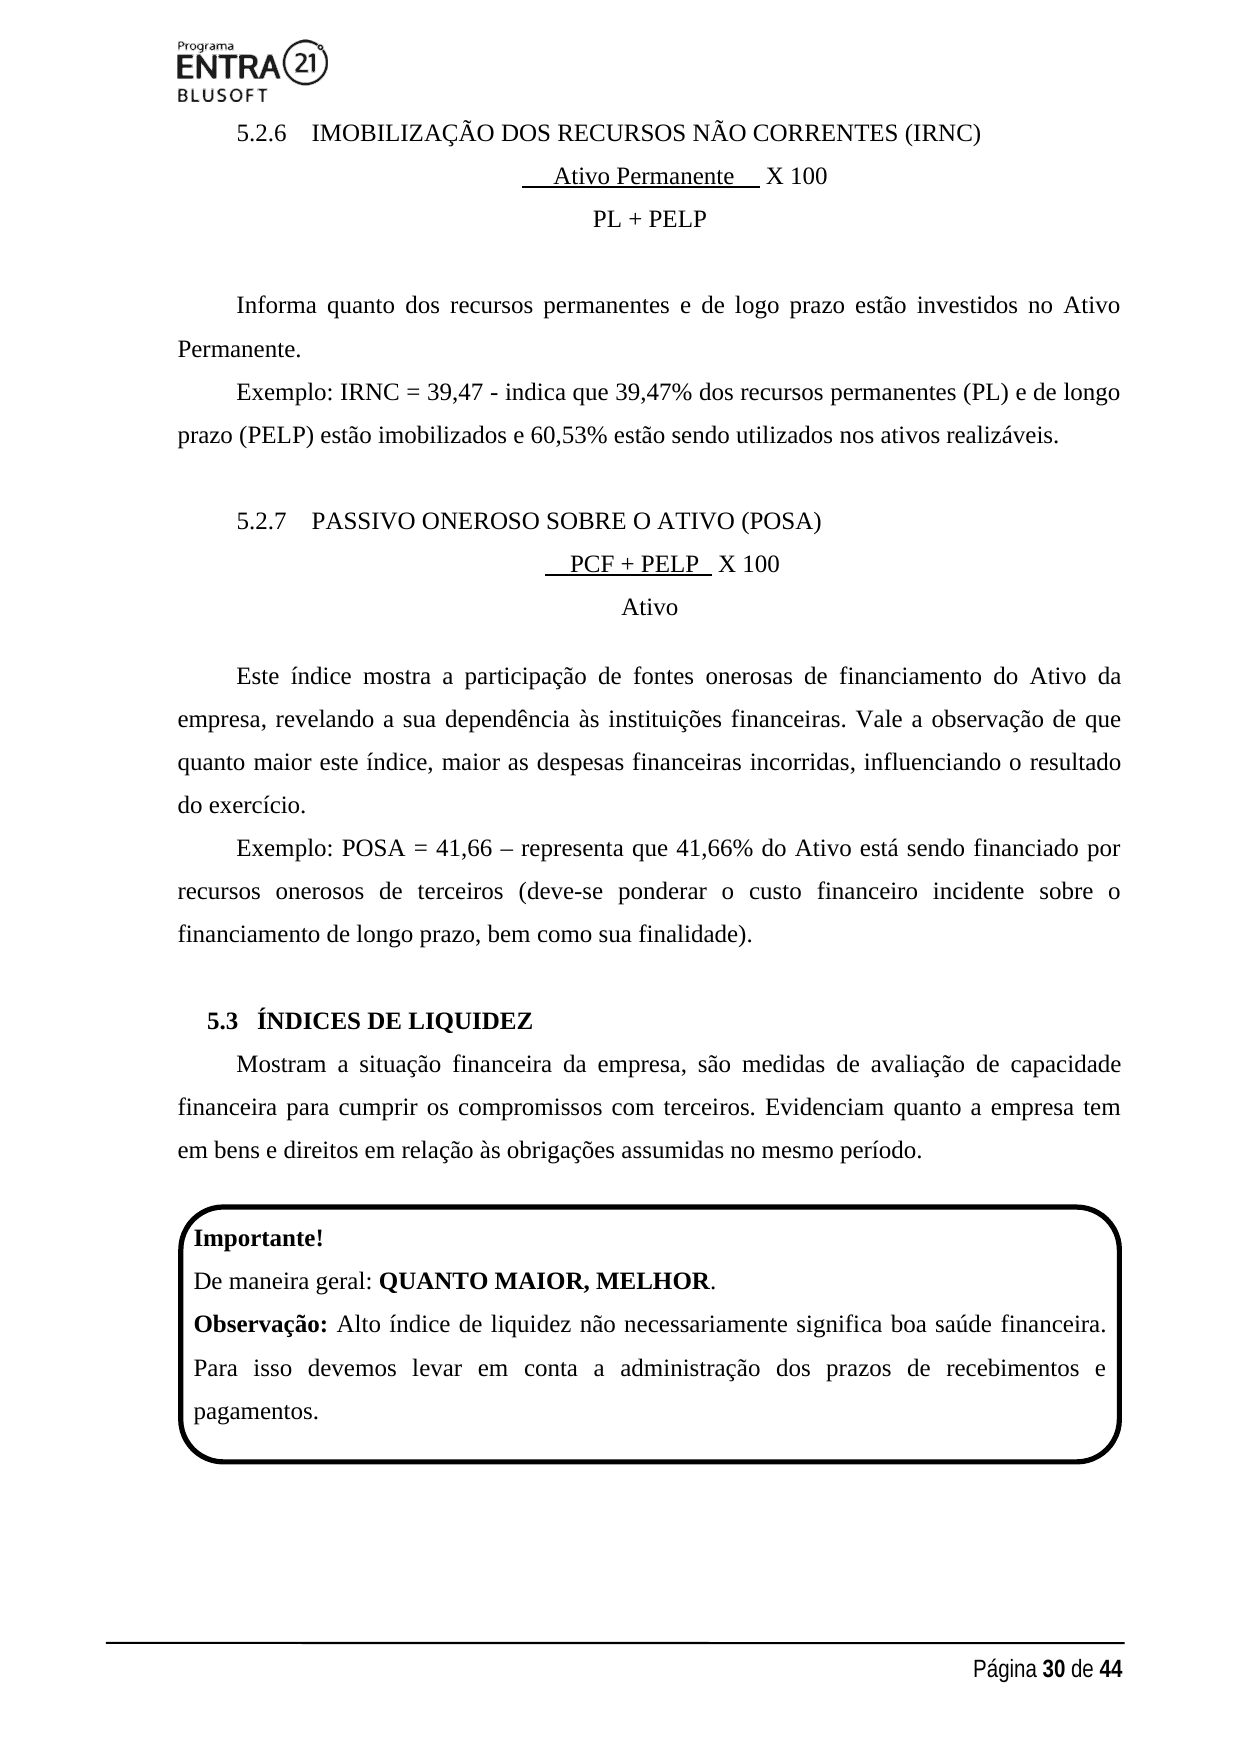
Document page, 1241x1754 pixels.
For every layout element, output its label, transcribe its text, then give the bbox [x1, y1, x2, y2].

list Exemplo: POSA = 41,66 – representa que 41,66% do Ativo está sendo financiado por recursos onerosos de terceiros (deve-se ponderar o custo financeiro incidente sobre o financiamento de longo prazo, bem como sua finalidade). [177, 833, 1122, 948]
list PASSIVO ONEROSO SOBRE O ATIVO (POSA) [236, 506, 1122, 535]
list _PCF + PELP X 100 [177, 549, 1122, 578]
list Exemplo: IRNC = 39,47 - indica que 39,47% dos recursos permanentes (PL) e de longo prazo (PELP) estão imobilizados e 60,53% estão sendo utilizados nos ativos realizáveis. [177, 377, 1122, 449]
list ÍNDICES DE LIQUIDEZ [207, 1006, 1122, 1034]
list Mostram a situação financeira da empresa, são medidas de avaliação de capacidade financeira para cumprir os compromissos com terceiros. Evidenciam quanto a empresa tem em bens e direitos em relação às obrigações assumidas no mesmo período. [177, 1049, 1122, 1164]
list Este índice mostra a participação de fontes onerosas de financiamento do Ativo da empresa, revelando a sua dependência às instituições financeiras. Vale a observação de que quanto maior este índice, maior as despesas financeiras incorridas, influenciando o resultado do exercício. [177, 661, 1122, 819]
list IMOBILIZAÇÃO DOS RECURSOS NÃO CORRENTES (IRNC) [236, 118, 1122, 147]
list Ativo Permanente X 100 [177, 161, 1122, 190]
list Ativo [177, 592, 1122, 621]
list PL + PELP [177, 204, 1122, 233]
list Informa quanto dos recursos permanentes e de logo prazo estão investidos no Ativo Permanente. [177, 291, 1122, 362]
